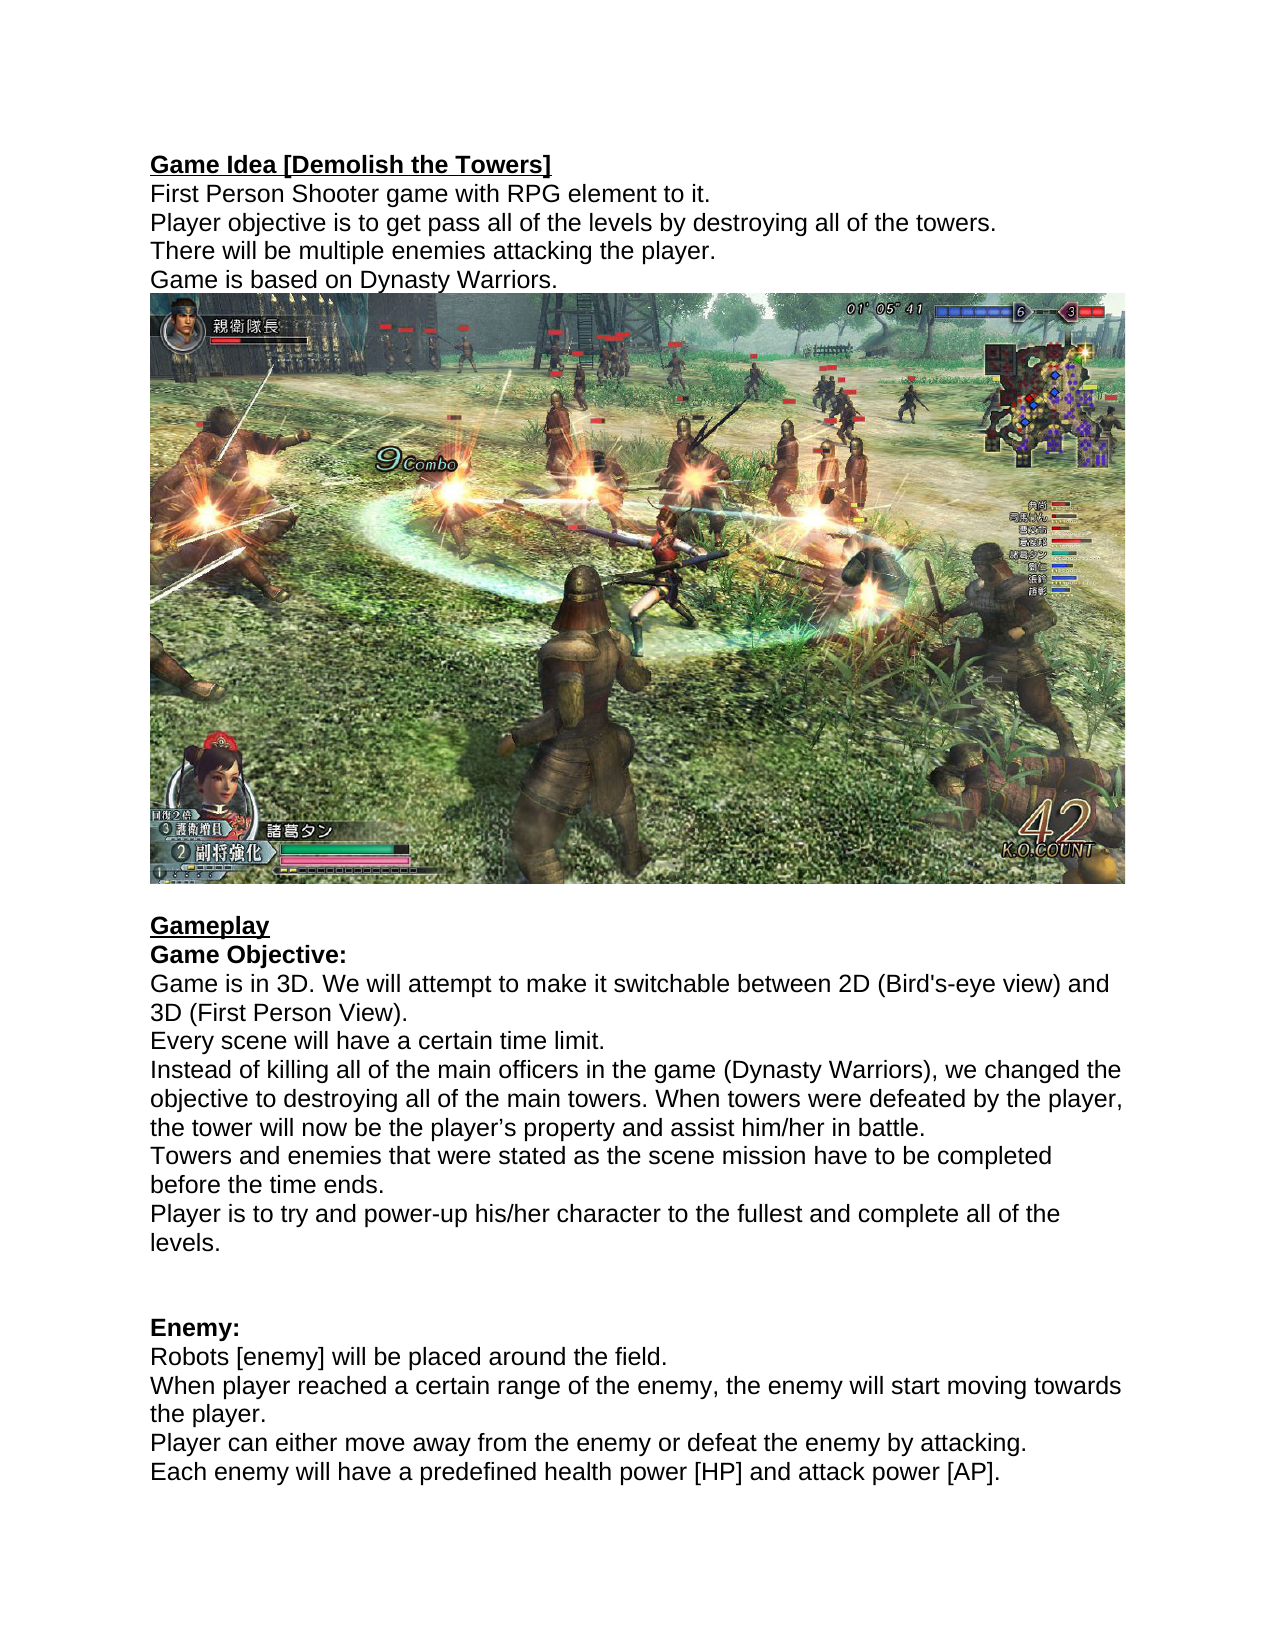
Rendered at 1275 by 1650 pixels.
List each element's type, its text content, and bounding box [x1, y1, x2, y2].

text Towers and enemies that were stated as the scene mission have to be completed before the time ends. [150, 1141, 1125, 1199]
text There will be multiple enemies attacking the player. [150, 236, 1125, 265]
text Robots [enemy] will be placed around the field. [150, 1342, 1125, 1371]
text When player reached a certain range of the enemy, the enemy will start moving towards the player. [150, 1371, 1125, 1428]
text Every scene will have a certain time limit. [150, 1026, 1125, 1055]
text Each enemy will have a predefined health power [HP] and attack power [AP]. [150, 1457, 1125, 1486]
text Player is to try and power-up his/her character to the fullest and complete all of the levels. [150, 1199, 1125, 1256]
text Player objective is to get pass all of the levels by destroying all of the towers. [150, 207, 1125, 236]
text Game Idea [Demolish the Towers] [150, 150, 1125, 179]
text Game Objective: [150, 940, 1125, 969]
picture [150, 293, 1125, 884]
text Game is based on Dynasty Warriors. [150, 265, 1125, 293]
text Player can either move away from the enemy or defeat the enemy by attacking. [150, 1428, 1125, 1457]
text Game is in 3D. We will attempt to make it switchable between 2D (Bird's-eye view) and 3D (First Person View). [150, 969, 1125, 1026]
text Gameplay [150, 911, 1125, 940]
text Instead of killing all of the main officers in the game (Dynasty Warriors), we changed the objective to destroying all of the main towers. When towers were defeated by the player, the tower will now be the player’s property and assist him/her in battle. [150, 1055, 1125, 1141]
text Enemy: [150, 1313, 1125, 1342]
text First Person Shooter game with RPG element to it. [150, 179, 1125, 207]
